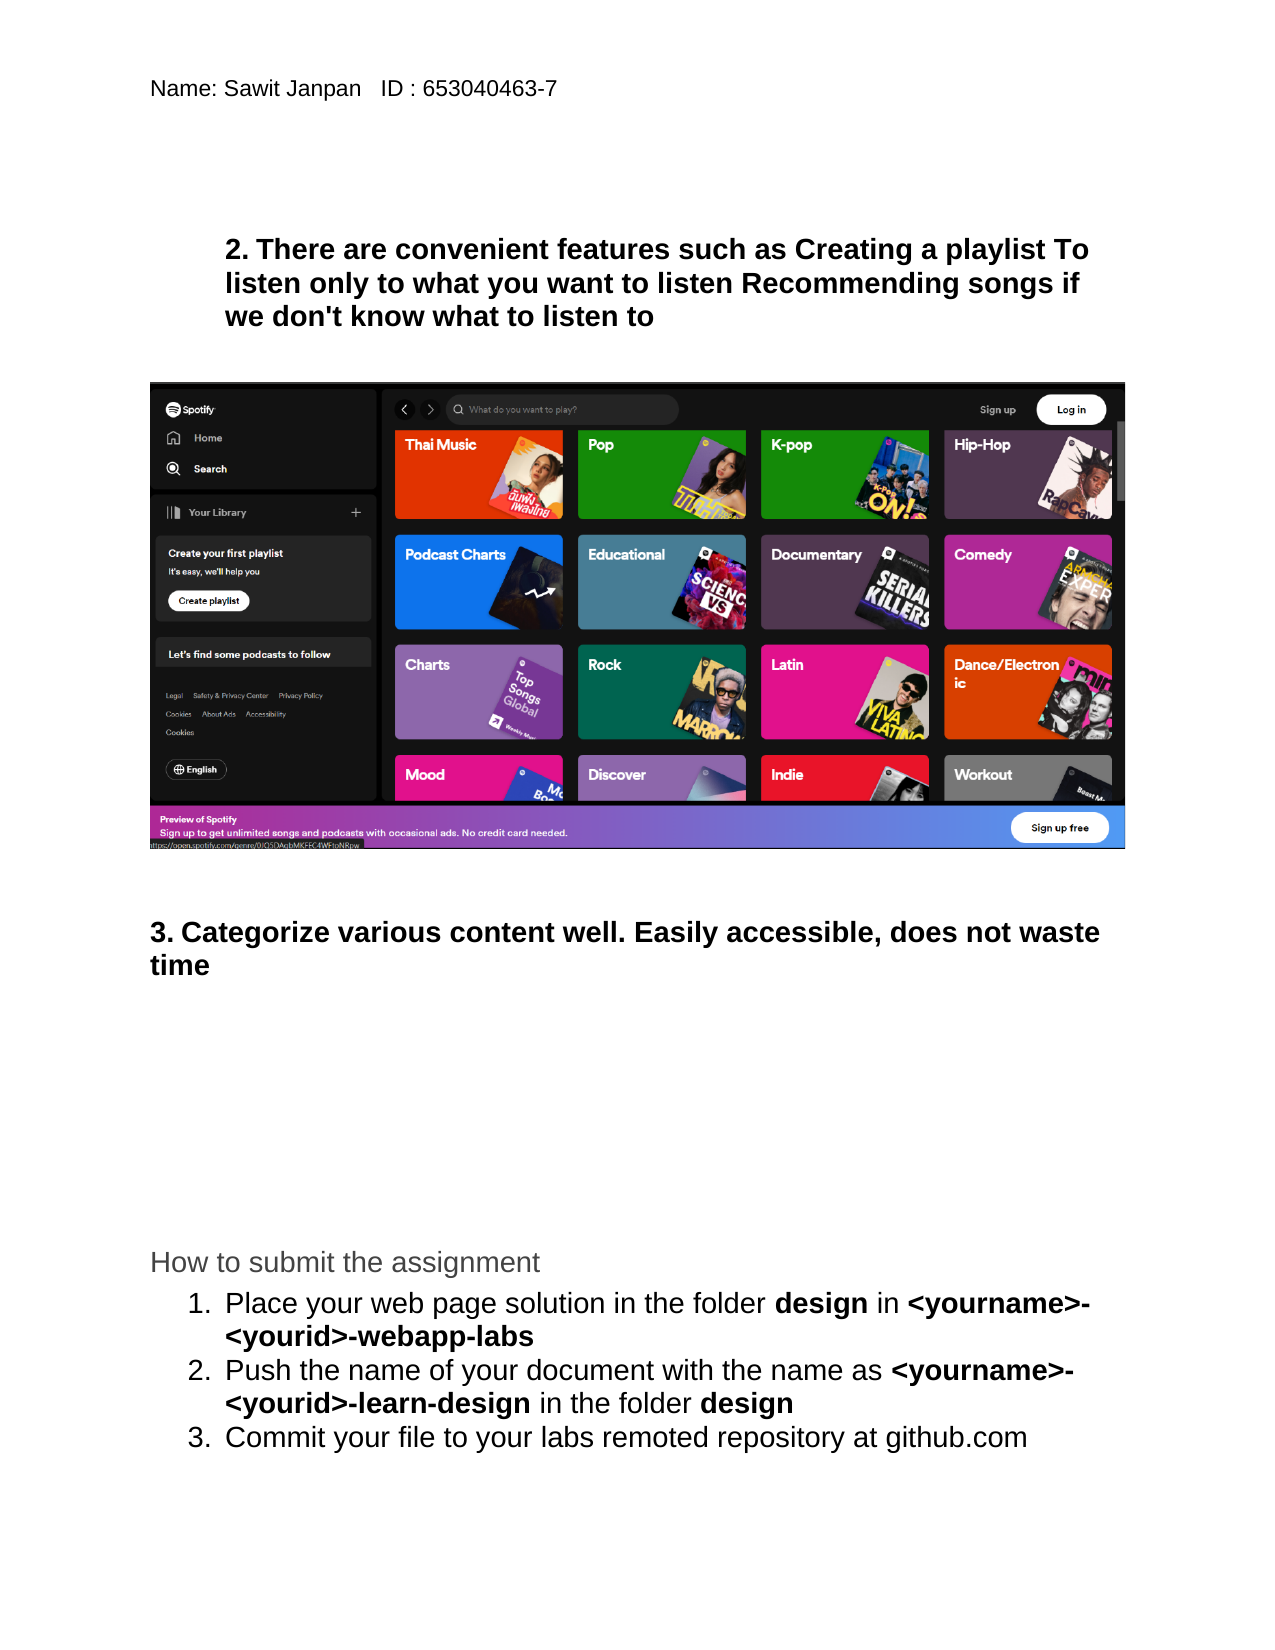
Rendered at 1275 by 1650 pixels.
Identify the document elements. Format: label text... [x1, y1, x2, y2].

subtitle How to submit the assignment [150, 1245, 1125, 1278]
picture [150, 382, 1125, 849]
list Commit your file to your labs remoted repository at github.com [187, 1420, 1125, 1453]
text 2. There are convenient features such as Creating a playlist To listen only to what you want to listen Recommending songs if we don't know what to listen to [225, 232, 1125, 333]
text 3. Categorize various content well. Easily accessible, does not waste time [150, 915, 1125, 982]
list Place your web page solution in the folder design in <yourname>-<yourid>-webapp-labs [187, 1286, 1125, 1353]
list Push the name of your document with the name as <yourname>-<yourid>-learn-design in the folder design [187, 1353, 1125, 1420]
